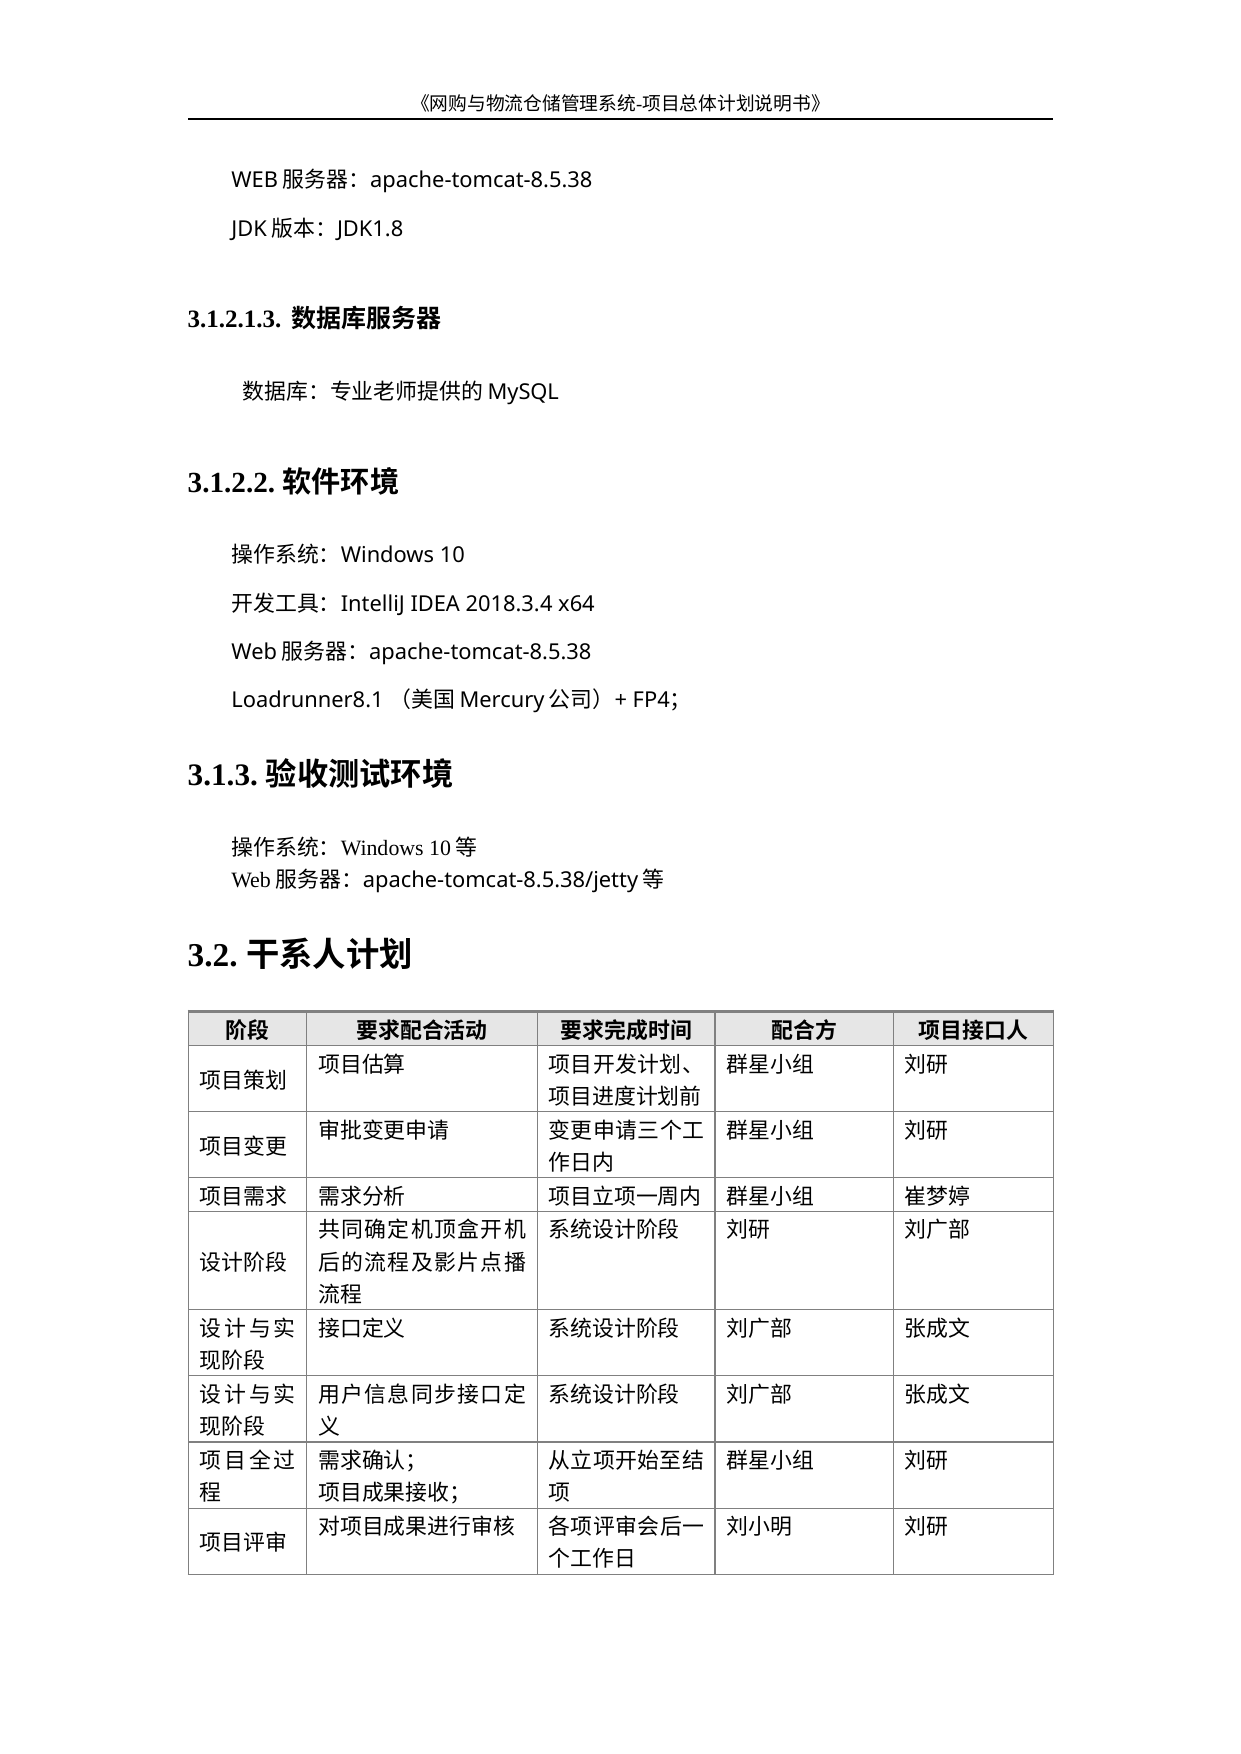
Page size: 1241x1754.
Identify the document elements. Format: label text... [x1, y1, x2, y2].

table_cell 刘广部 [716, 1376, 893, 1441]
table_cell 群星小组 [716, 1443, 893, 1507]
table_cell 张成文 [894, 1376, 1053, 1441]
table_cell 接口定义 [307, 1310, 537, 1375]
text JDK版本：JDK1.8 [209, 210, 1053, 243]
subtitle 验收测试环境 [187, 739, 1053, 804]
table_cell 用户信息同步接口定义 [307, 1376, 537, 1441]
table_cell 张成文 [894, 1310, 1053, 1375]
table_cell 共同确定机顶盒开机后的流程及影片点播流程 [307, 1212, 537, 1309]
table_cell 设计与实现阶段 [189, 1310, 306, 1375]
text 操作系统：Windows 10等 [231, 829, 1053, 862]
text Web服务器：apache-tomcat-8.5.38 [187, 634, 1053, 666]
table_cell 刘研 [894, 1046, 1053, 1111]
text 数据库：专业老师提供的MySQL [187, 374, 1053, 406]
table_cell 需求确认； 项目成果接收； [307, 1443, 537, 1507]
table_cell 群星小组 [716, 1178, 893, 1211]
table_cell 系统设计阶段 [538, 1212, 714, 1309]
table_cell 项目评审 [189, 1509, 306, 1573]
table_cell 项目变更 [189, 1112, 306, 1177]
table_cell 群星小组 [716, 1112, 893, 1177]
table_cell 设计阶段 [189, 1212, 306, 1309]
text Web服务器：apache-tomcat-8.5.38/jetty等 [231, 862, 1053, 894]
table_cell 从立项开始至结项 [538, 1443, 714, 1507]
table_cell 项目开发计划、项目进度计划前 [538, 1046, 714, 1111]
text 开发工具：IntelliJ IDEA 2018.3.4 x64 [187, 585, 1053, 618]
table_cell 刘研 [716, 1212, 893, 1309]
table_cell 各项评审会后一个工作日 [538, 1509, 714, 1573]
table_cell 系统设计阶段 [538, 1376, 714, 1441]
text 操作系统：Windows 10 [187, 537, 1053, 569]
table_cell 刘广部 [894, 1212, 1053, 1309]
table_cell 刘研 [894, 1443, 1053, 1507]
table_cell 变更申请三个工作日内 [538, 1112, 714, 1177]
table_cell 刘广部 [716, 1310, 893, 1375]
table_header 要求完成时间 [538, 1013, 714, 1045]
table_cell 系统设计阶段 [538, 1310, 714, 1375]
table_header 项目接口人 [894, 1013, 1053, 1045]
table_header 要求配合活动 [307, 1013, 537, 1045]
table_cell 项目策划 [189, 1046, 306, 1111]
table_header 配合方 [716, 1013, 893, 1045]
table_cell 项目立项一周内 [538, 1178, 714, 1211]
table_cell 刘小明 [716, 1509, 893, 1573]
table_cell 刘研 [894, 1112, 1053, 1177]
table_cell 项目需求 [189, 1178, 306, 1211]
table_header 阶段 [189, 1013, 306, 1045]
table_cell 项目全过程 [189, 1443, 306, 1507]
table_cell 需求分析 [307, 1178, 537, 1211]
table_cell 审批变更申请 [307, 1112, 537, 1177]
table_cell 崔梦婷 [894, 1178, 1053, 1211]
table_cell 群星小组 [716, 1046, 893, 1111]
subtitle 干系人计划 [187, 919, 1053, 984]
table_cell 项目估算 [307, 1046, 537, 1111]
text WEB服务器：apache-tomcat-8.5.38 [231, 162, 1053, 194]
subtitle 数据库服务器 [187, 284, 1053, 349]
text Loadrunner8.1 （美国Mercury公司）+ FP4； [187, 682, 1053, 714]
table_cell 刘研 [894, 1509, 1053, 1573]
table_cell 对项目成果进行审核 [307, 1509, 537, 1573]
table_cell 设计与实现阶段 [189, 1376, 306, 1441]
subtitle 软件环境 [187, 447, 1053, 512]
